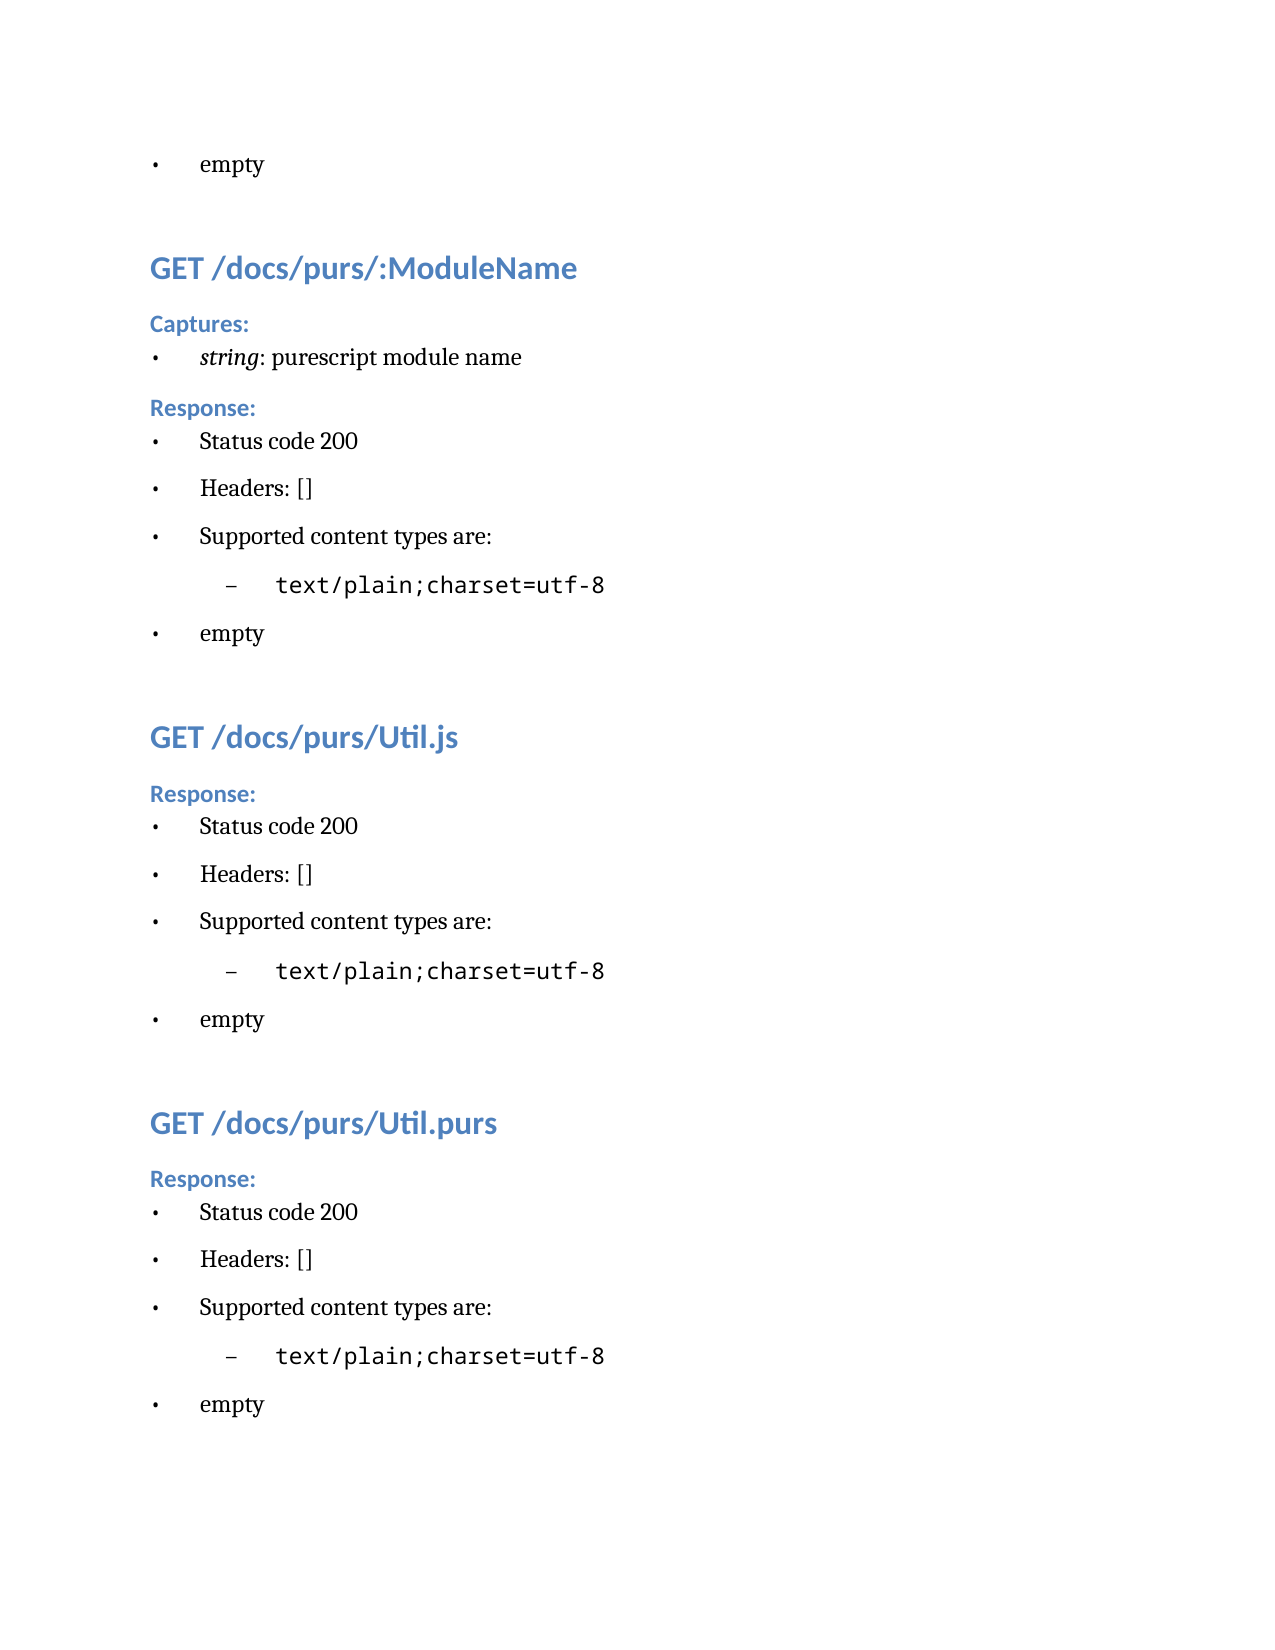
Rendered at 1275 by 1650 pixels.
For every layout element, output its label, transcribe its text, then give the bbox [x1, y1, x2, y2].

list text/plain;charset=utf-8 [225, 955, 1125, 986]
list string: purescript module name [150, 343, 1125, 372]
list empty [150, 619, 1125, 648]
list text/plain;charset=utf-8 [225, 1340, 1125, 1371]
list Status code 200 [150, 427, 1125, 456]
subtitle GET /docs/purs/Util.js [150, 716, 1125, 757]
list Headers: [] [150, 860, 1125, 888]
list Status code 200 [150, 812, 1125, 841]
list Supported content types are: [150, 522, 1125, 551]
list empty [150, 150, 1125, 179]
subtitle Response: [150, 778, 1125, 808]
list Supported content types are: [150, 1293, 1125, 1321]
list text/plain;charset=utf-8 [225, 569, 1125, 601]
subtitle Response: [150, 1163, 1125, 1194]
list Status code 200 [150, 1198, 1125, 1226]
list Supported content types are: [150, 907, 1125, 936]
list empty [150, 1390, 1125, 1419]
subtitle GET /docs/purs/:ModuleName [150, 247, 1125, 288]
list empty [150, 1005, 1125, 1033]
subtitle Response: [150, 392, 1125, 423]
subtitle GET /docs/purs/Util.purs [150, 1102, 1125, 1142]
list Headers: [] [150, 474, 1125, 503]
list Headers: [] [150, 1245, 1125, 1274]
subtitle Captures: [150, 309, 1125, 339]
